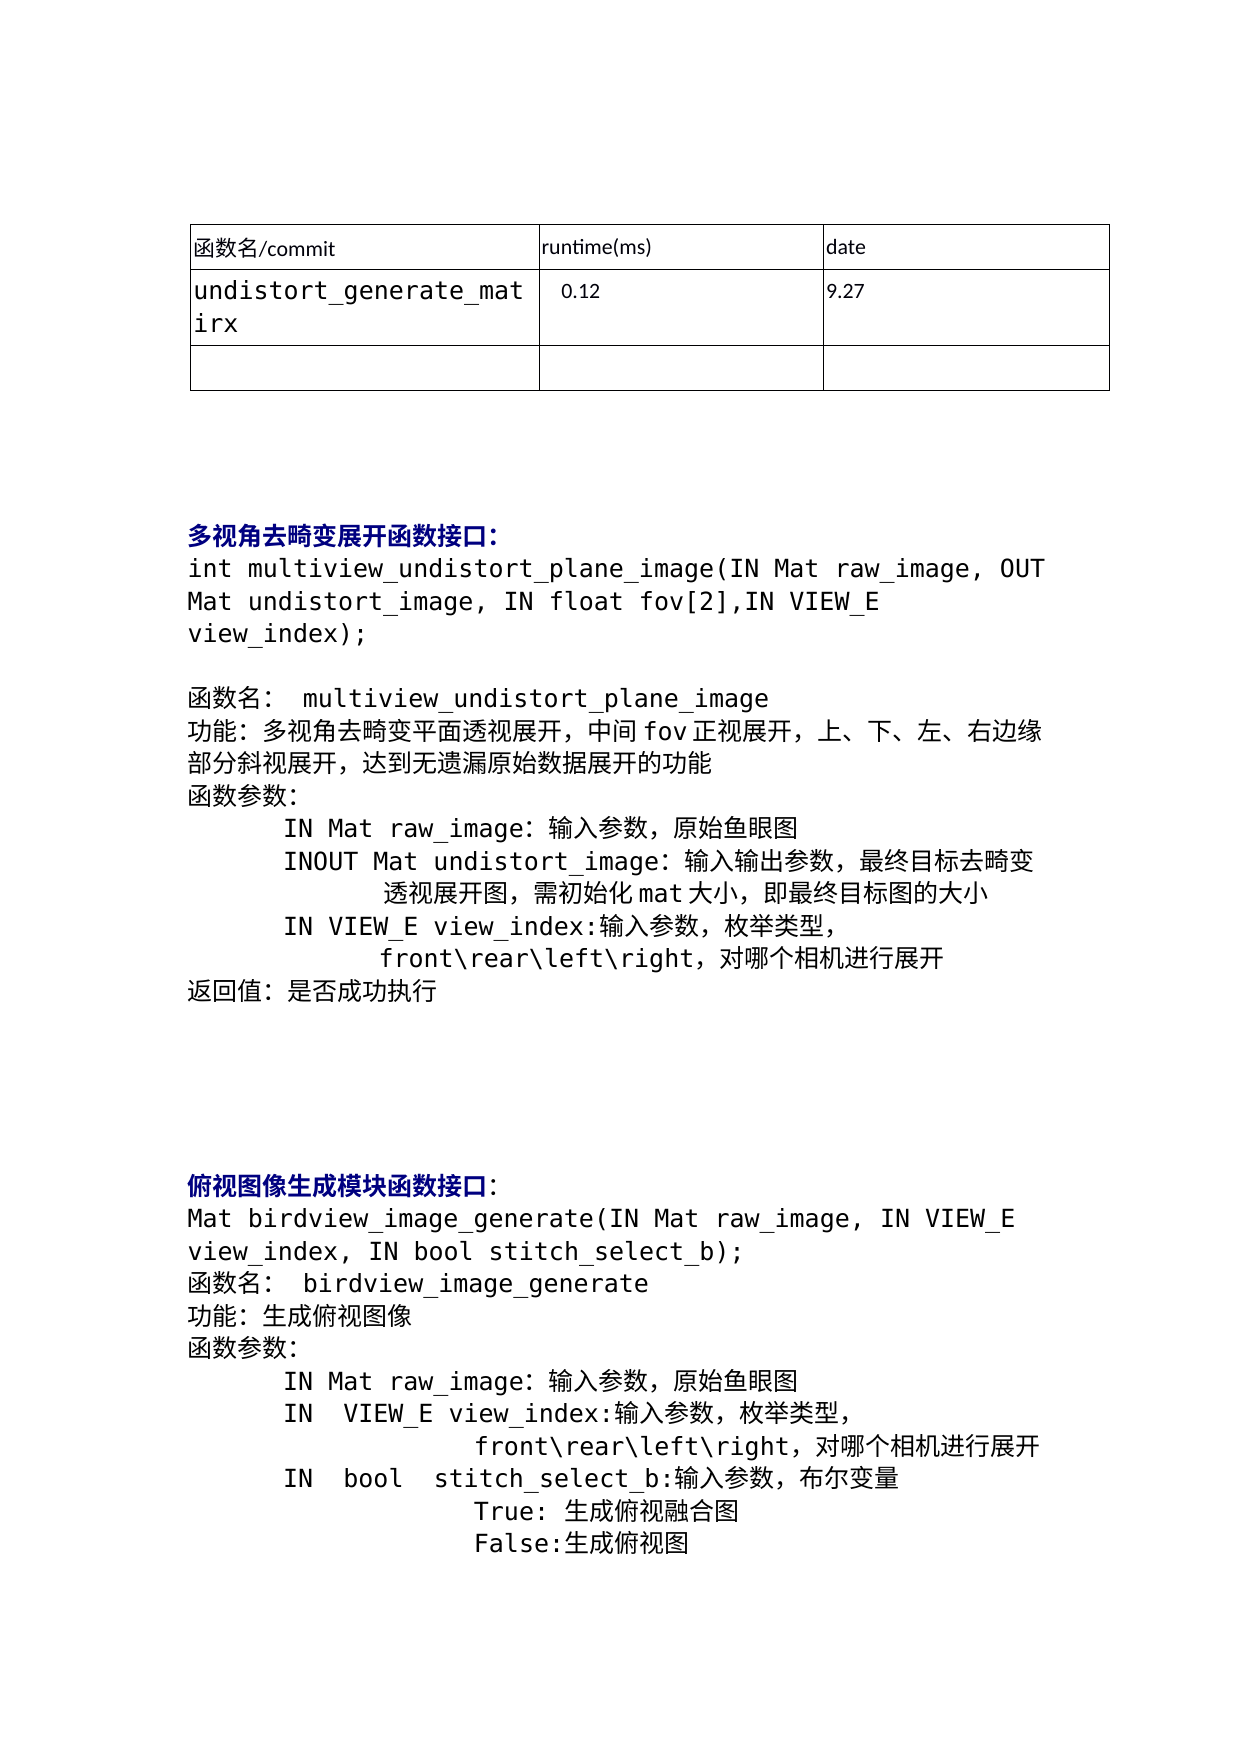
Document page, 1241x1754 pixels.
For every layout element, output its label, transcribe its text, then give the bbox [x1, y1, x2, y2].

text IN bool stitch_select_b:输入参数，布尔变量 [187, 1463, 1053, 1495]
text 返回值：是否成功执行 [187, 975, 1053, 1008]
table_cell 0.12 [540, 270, 823, 345]
text int multiview_undistort_plane_image(IN Mat raw_image, OUT Mat undistort_image, IN float fov[2],IN VIEW_E view_index); [187, 553, 1053, 650]
text 函数参数： [187, 780, 1053, 813]
text 多视角去畸变展开函数接口： [187, 520, 1053, 553]
text INOUT Mat undistort_image：输入输出参数，最终目标去畸变 透视展开图，需初始化mat大小，即最终目标图的大小 [187, 845, 1053, 910]
text 函数名： birdview_image_generate [187, 1268, 1053, 1300]
text 函数参数： [187, 1333, 1053, 1365]
text Mat birdview_image_generate(IN Mat raw_image, IN VIEW_E view_index, IN bool stitch_select_b); [187, 1203, 1053, 1268]
text IN Mat raw_image：输入参数，原始鱼眼图 [187, 813, 1053, 845]
text IN Mat raw_image：输入参数，原始鱼眼图 [187, 1365, 1053, 1398]
table_cell [824, 346, 1109, 390]
table_cell [191, 346, 539, 390]
text 俯视图像生成模块函数接口： [187, 1170, 1053, 1203]
text 功能：生成俯视图像 [187, 1300, 1053, 1333]
text IN VIEW_E view_index:输入参数，枚举类型， front\rear\left\right，对哪个相机进行展开 [187, 1398, 1053, 1463]
table_cell 9.27 [824, 270, 1109, 345]
table_header 函数名/commit [191, 225, 539, 268]
text 功能：多视角去畸变平面透视展开，中间fov正视展开，上、下、左、右边缘部分斜视展开，达到无遗漏原始数据展开的功能 [187, 715, 1053, 780]
text True: 生成俯视融合图 [187, 1495, 1053, 1528]
table_cell [540, 346, 823, 390]
text False:生成俯视图 [187, 1528, 1053, 1560]
text IN VIEW_E view_index:输入参数，枚举类型， front\rear\left\right，对哪个相机进行展开 [187, 910, 1053, 975]
table_header runtime(ms) [540, 225, 823, 268]
table_cell undistort_generate_matirx [191, 270, 539, 345]
table_header date [824, 225, 1109, 268]
text 函数名： multiview_undistort_plane_image [187, 683, 1053, 715]
